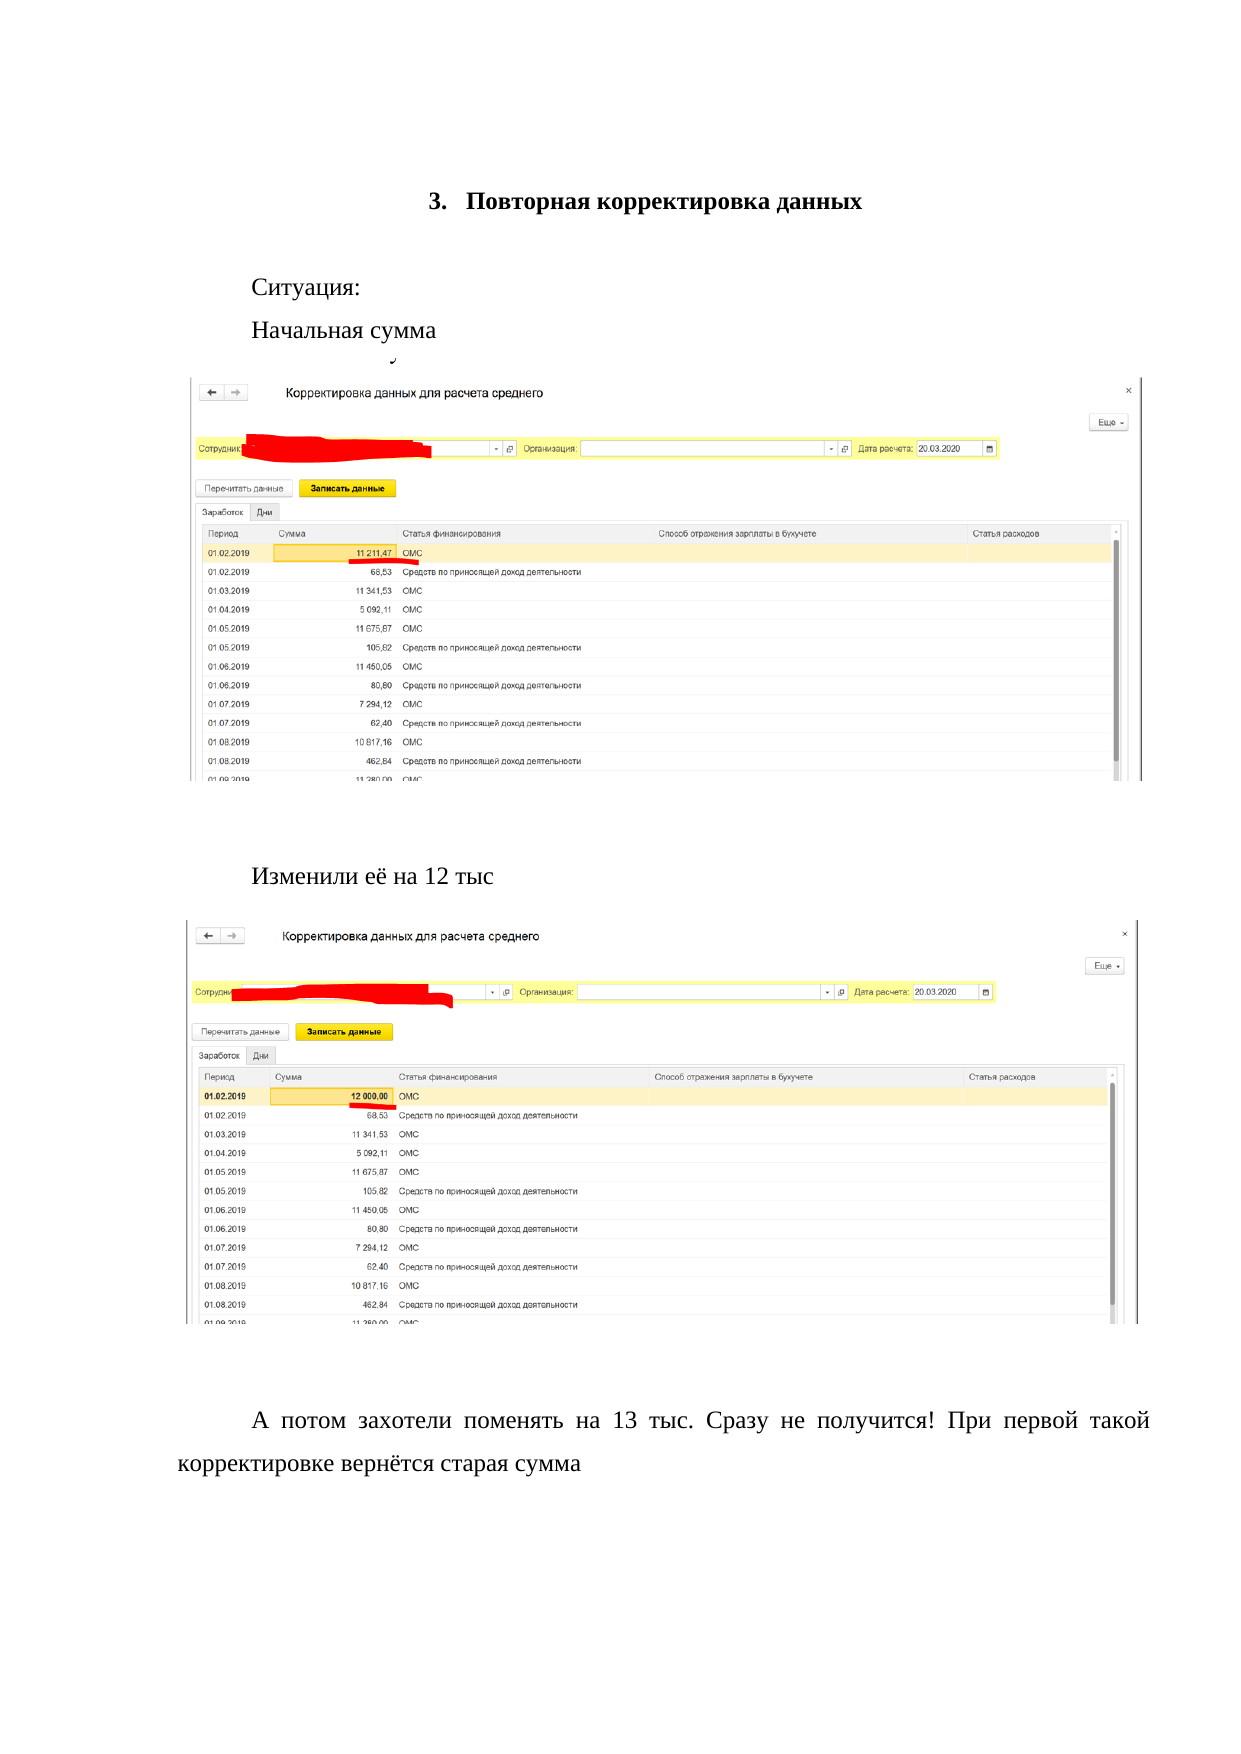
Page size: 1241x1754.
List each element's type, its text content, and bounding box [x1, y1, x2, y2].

picture [177, 358, 1152, 804]
text А потом захотели поменять на 13 тыс. Сразу не получится! При первой такой корректировке вернётся старая сумма [177, 1405, 1152, 1477]
text Изменили её на 12 тыс [177, 861, 1152, 889]
picture [177, 903, 1152, 1348]
subtitle Повторная корректировка данных [428, 186, 1152, 215]
text Начальная сумма [177, 316, 1152, 344]
text Ситуация: [177, 272, 1152, 301]
